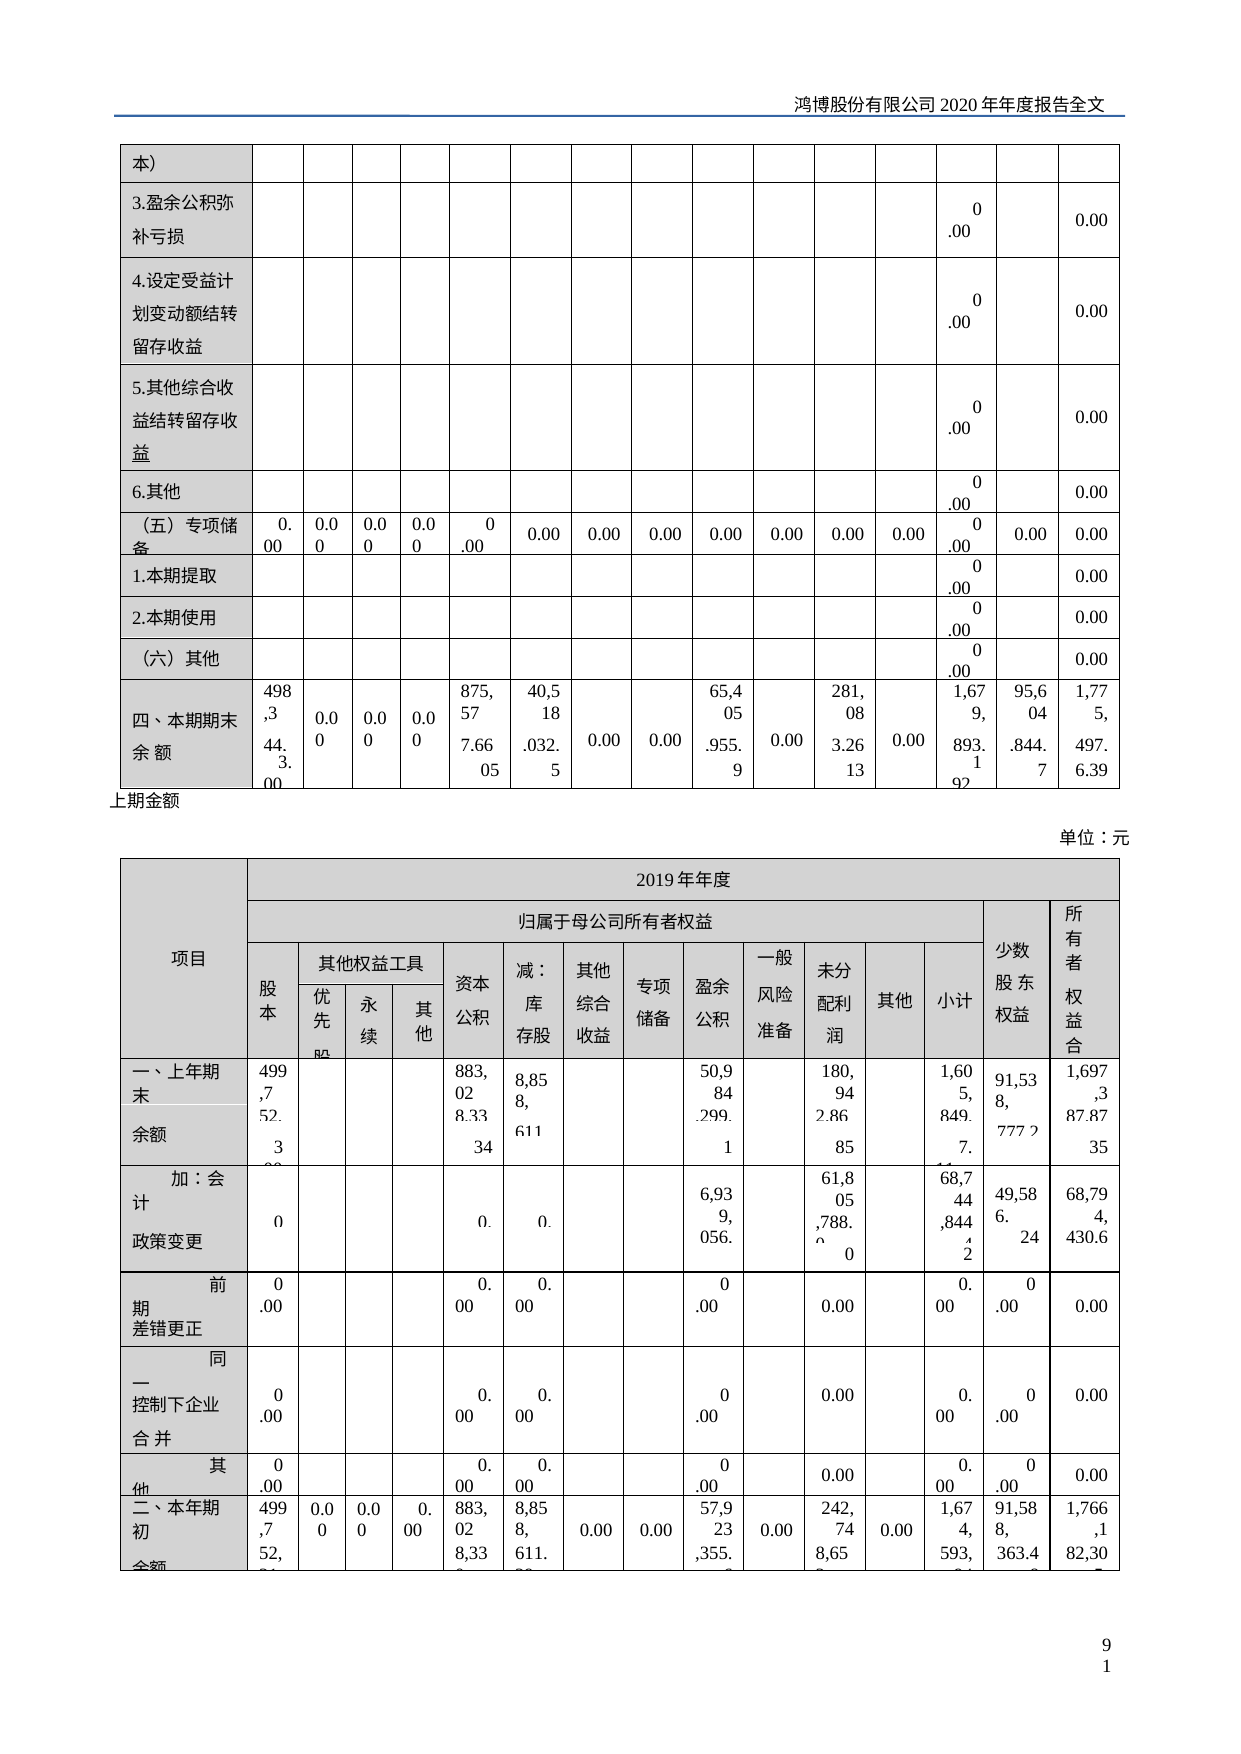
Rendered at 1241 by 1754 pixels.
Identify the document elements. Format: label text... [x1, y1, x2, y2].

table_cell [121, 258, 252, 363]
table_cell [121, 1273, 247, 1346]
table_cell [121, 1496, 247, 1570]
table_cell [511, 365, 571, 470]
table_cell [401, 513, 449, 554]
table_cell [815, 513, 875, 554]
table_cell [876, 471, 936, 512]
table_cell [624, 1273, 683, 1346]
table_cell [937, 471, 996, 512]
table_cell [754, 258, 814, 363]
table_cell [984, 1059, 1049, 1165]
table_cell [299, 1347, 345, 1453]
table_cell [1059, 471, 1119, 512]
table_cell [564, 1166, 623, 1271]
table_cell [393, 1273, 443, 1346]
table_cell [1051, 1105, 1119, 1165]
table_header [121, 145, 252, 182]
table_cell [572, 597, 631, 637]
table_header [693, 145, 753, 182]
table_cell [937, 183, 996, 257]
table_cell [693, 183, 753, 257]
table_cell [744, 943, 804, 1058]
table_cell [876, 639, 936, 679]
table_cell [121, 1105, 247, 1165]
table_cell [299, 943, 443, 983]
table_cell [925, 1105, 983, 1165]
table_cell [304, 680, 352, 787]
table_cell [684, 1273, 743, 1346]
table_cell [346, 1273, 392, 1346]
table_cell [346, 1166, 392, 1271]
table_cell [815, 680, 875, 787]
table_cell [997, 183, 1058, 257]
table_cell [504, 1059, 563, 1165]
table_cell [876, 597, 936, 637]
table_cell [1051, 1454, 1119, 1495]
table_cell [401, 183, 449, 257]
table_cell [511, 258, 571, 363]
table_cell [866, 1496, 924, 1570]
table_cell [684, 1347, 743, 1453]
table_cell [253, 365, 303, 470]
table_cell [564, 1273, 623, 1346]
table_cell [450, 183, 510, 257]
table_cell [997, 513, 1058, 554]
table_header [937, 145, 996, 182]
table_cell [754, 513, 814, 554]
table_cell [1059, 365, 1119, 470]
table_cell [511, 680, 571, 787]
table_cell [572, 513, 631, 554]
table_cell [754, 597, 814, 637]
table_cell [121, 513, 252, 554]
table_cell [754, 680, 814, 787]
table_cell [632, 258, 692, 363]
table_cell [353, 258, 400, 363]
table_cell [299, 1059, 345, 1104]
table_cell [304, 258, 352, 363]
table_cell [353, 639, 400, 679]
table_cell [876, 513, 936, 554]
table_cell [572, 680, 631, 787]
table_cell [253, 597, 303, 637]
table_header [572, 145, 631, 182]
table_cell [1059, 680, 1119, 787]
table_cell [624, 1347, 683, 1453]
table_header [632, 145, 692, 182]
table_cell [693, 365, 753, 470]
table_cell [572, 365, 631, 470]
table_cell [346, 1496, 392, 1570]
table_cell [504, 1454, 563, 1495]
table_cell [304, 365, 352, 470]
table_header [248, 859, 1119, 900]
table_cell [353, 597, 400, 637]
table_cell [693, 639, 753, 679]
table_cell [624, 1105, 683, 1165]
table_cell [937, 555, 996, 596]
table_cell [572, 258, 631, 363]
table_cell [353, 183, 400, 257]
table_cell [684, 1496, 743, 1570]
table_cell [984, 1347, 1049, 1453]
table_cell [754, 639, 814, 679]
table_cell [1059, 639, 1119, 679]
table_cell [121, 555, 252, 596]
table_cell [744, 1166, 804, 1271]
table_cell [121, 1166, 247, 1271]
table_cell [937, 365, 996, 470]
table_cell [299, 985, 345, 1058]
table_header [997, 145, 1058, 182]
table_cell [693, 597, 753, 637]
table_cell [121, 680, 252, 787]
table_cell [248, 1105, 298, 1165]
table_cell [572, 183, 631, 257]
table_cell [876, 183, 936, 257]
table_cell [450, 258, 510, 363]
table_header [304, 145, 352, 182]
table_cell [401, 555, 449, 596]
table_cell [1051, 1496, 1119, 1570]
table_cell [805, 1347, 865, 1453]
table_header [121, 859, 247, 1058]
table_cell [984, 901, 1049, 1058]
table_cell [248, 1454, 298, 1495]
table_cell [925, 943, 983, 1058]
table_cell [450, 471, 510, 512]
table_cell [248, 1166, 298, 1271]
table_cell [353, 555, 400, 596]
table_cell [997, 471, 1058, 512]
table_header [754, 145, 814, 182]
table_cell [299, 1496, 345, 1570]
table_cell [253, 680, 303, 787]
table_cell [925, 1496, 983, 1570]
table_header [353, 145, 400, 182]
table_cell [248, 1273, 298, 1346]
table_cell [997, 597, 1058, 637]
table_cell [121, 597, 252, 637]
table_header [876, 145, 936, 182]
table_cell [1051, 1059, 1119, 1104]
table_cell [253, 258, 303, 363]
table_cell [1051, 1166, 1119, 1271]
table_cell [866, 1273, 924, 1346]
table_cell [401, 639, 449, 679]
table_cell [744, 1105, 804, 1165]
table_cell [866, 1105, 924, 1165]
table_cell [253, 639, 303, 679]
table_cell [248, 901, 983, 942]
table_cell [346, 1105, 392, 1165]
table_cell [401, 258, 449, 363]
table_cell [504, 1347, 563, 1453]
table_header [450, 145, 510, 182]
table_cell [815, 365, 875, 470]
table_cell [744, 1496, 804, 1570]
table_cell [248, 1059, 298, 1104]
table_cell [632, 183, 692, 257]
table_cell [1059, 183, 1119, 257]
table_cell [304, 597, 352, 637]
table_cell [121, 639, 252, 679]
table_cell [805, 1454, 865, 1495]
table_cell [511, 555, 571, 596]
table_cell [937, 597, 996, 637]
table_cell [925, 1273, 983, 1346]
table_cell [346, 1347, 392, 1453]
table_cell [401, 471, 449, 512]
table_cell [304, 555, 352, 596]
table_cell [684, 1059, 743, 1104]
text 上期金额 [109, 788, 1130, 813]
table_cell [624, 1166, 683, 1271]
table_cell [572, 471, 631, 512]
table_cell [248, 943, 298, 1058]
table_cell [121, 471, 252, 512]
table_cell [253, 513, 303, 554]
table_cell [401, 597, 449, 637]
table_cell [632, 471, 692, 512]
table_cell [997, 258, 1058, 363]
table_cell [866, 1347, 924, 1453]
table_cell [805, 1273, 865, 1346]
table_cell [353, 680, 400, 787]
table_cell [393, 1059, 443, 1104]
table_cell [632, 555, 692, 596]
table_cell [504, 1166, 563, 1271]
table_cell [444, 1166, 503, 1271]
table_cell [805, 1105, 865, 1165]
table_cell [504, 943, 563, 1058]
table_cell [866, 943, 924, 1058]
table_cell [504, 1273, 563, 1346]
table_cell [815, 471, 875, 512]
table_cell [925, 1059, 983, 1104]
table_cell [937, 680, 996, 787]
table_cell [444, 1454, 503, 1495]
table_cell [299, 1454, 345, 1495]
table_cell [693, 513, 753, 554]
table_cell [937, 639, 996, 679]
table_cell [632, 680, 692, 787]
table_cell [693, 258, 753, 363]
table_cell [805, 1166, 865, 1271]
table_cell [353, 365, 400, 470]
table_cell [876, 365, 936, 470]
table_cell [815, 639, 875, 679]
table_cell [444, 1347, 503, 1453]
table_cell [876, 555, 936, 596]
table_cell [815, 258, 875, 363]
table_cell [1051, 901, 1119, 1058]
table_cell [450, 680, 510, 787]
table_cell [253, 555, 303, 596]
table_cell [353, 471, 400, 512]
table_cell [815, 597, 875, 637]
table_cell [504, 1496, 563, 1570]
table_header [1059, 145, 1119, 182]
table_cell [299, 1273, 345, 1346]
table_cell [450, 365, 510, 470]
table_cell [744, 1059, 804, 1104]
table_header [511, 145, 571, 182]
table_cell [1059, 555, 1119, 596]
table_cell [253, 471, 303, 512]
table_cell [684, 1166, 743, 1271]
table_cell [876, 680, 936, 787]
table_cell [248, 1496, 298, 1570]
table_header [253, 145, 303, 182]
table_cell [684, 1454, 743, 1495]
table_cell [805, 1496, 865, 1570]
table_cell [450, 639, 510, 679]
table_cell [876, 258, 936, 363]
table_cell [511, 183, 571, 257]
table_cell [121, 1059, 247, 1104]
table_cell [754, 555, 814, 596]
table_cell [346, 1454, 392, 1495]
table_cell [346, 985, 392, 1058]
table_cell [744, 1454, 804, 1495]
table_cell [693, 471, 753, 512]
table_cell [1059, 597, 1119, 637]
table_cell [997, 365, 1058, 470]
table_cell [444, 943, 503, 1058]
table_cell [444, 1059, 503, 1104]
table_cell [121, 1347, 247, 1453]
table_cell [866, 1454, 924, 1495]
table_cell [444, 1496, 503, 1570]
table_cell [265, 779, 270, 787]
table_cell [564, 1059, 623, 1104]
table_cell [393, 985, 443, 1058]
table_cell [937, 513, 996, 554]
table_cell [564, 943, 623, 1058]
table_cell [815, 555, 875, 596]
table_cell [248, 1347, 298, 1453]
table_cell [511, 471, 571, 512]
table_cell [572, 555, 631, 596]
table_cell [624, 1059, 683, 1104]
text 单位：元 [109, 825, 1130, 849]
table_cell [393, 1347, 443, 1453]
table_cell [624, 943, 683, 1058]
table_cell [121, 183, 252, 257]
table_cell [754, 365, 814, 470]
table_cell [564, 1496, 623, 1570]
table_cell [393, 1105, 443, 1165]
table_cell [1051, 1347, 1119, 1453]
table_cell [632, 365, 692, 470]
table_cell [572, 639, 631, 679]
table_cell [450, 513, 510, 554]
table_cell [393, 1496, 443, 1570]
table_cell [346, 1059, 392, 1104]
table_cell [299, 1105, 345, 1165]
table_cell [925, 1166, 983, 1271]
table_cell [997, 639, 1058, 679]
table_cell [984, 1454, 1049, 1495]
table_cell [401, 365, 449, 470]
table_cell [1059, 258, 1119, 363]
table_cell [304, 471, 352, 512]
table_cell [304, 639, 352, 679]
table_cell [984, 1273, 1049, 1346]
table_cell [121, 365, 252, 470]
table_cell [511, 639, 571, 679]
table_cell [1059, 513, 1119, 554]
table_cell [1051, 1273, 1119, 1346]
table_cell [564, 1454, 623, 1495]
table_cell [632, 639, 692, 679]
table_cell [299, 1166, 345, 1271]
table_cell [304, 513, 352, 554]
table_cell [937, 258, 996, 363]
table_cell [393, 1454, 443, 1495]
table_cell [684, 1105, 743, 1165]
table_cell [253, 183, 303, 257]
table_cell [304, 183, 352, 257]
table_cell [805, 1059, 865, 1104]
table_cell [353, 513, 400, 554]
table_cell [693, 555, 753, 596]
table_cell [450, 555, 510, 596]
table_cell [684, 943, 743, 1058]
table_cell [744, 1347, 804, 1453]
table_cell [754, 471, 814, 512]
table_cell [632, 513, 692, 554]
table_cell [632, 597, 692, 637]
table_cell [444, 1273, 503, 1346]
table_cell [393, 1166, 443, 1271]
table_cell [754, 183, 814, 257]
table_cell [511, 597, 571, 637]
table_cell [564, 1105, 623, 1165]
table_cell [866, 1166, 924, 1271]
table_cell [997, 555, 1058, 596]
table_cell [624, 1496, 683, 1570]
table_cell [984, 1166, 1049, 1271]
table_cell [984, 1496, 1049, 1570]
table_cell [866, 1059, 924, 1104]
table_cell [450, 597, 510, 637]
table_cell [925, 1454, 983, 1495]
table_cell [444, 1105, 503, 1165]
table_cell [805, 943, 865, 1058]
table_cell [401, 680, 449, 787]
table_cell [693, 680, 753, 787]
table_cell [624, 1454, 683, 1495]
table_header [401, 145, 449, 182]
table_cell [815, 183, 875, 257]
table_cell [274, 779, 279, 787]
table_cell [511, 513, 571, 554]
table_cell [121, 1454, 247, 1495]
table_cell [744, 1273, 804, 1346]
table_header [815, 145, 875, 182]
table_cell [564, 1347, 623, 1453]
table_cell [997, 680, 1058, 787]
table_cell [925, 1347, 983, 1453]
